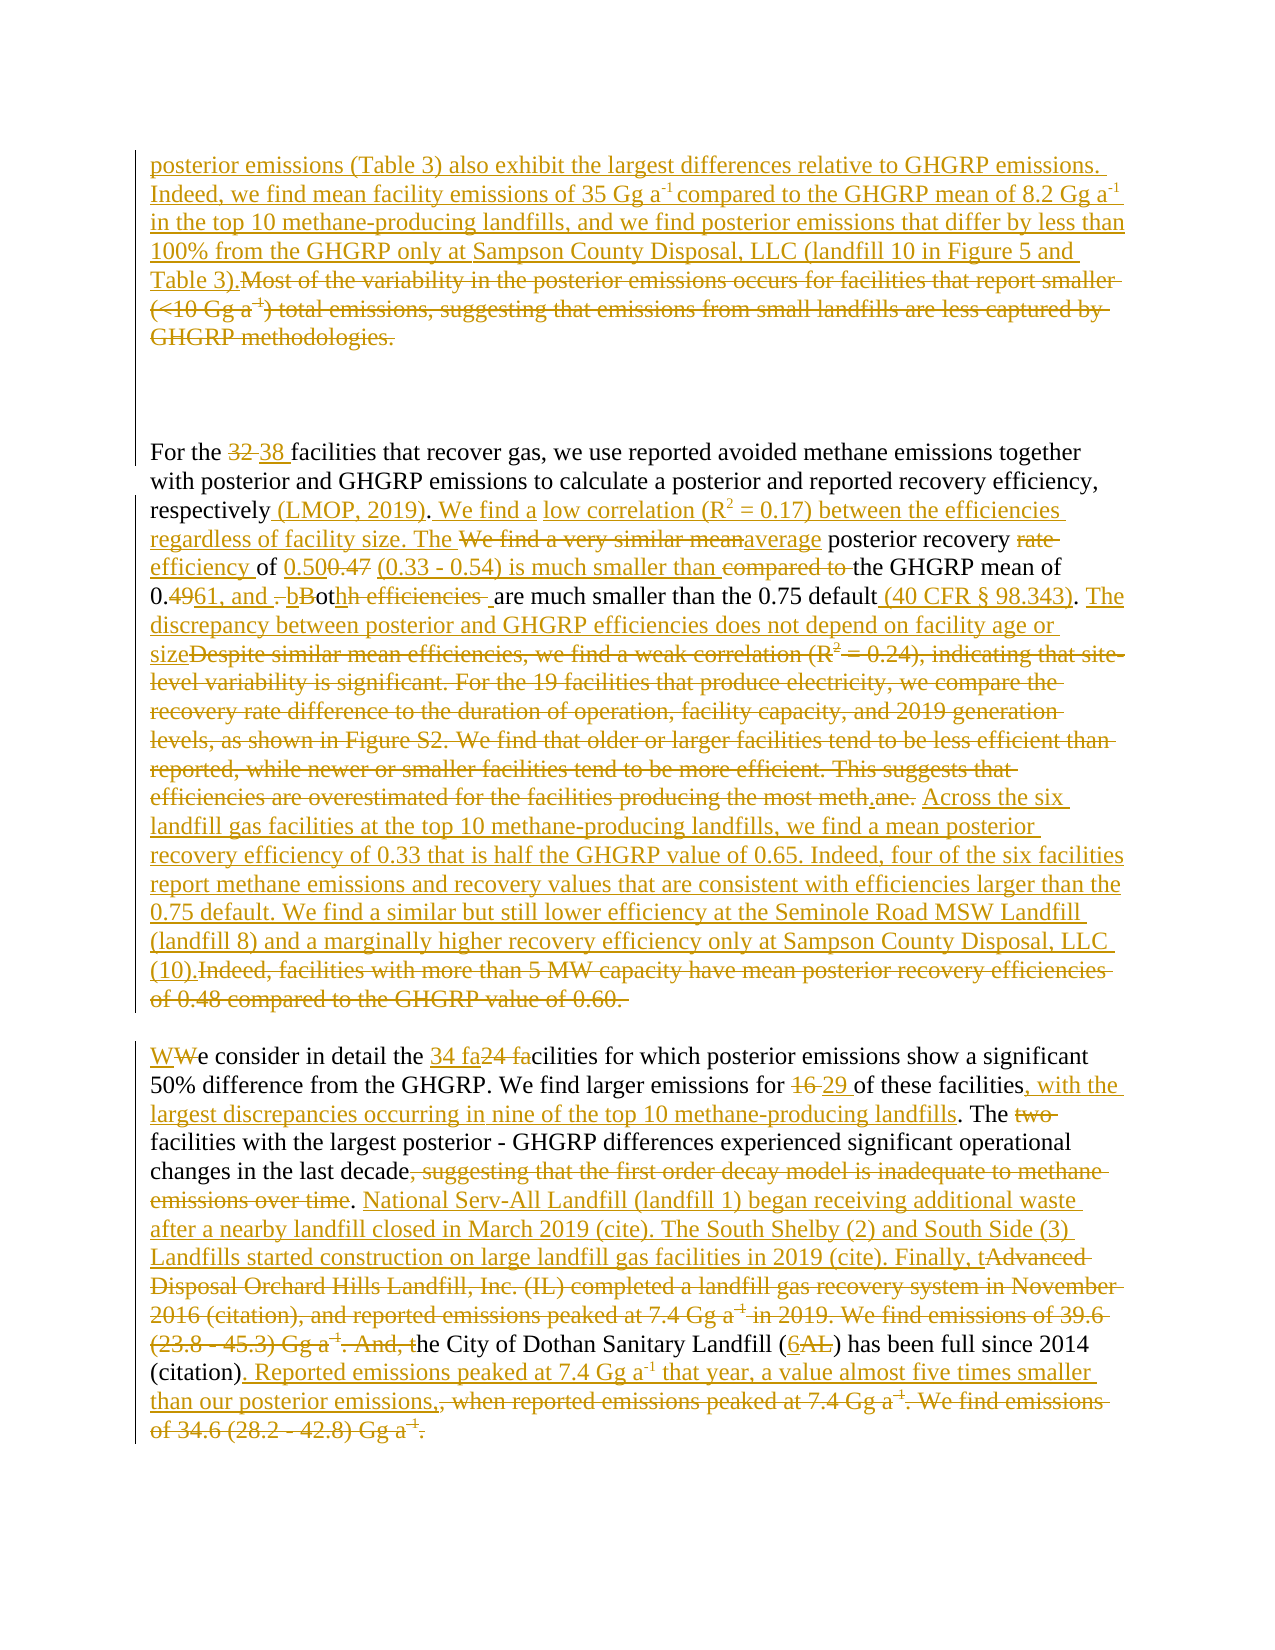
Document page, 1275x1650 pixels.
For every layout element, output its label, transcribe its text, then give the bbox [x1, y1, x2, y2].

text e consider in detail the cilities for which posterior emissions show a significant 50% difference from the GHGRP. We find larger emissions for of these facilities. The facilities with the largest posterior - GHGRP differences experienced significant operational changes in the last decade. he City of Dothan Sanitary Landfill () has been full since 2014 (citation) [150, 1041, 1125, 1444]
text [150, 150, 1125, 232]
text For the facilities that recover gas, we use reported avoided methane emissions together with posterior and GHGRP emissions to calculate a posterior and reported recovery efficiency, respectively. posterior recovery of the GHGRP mean of 0.otare much smaller than the 0.75 default. [150, 437, 1125, 1012]
